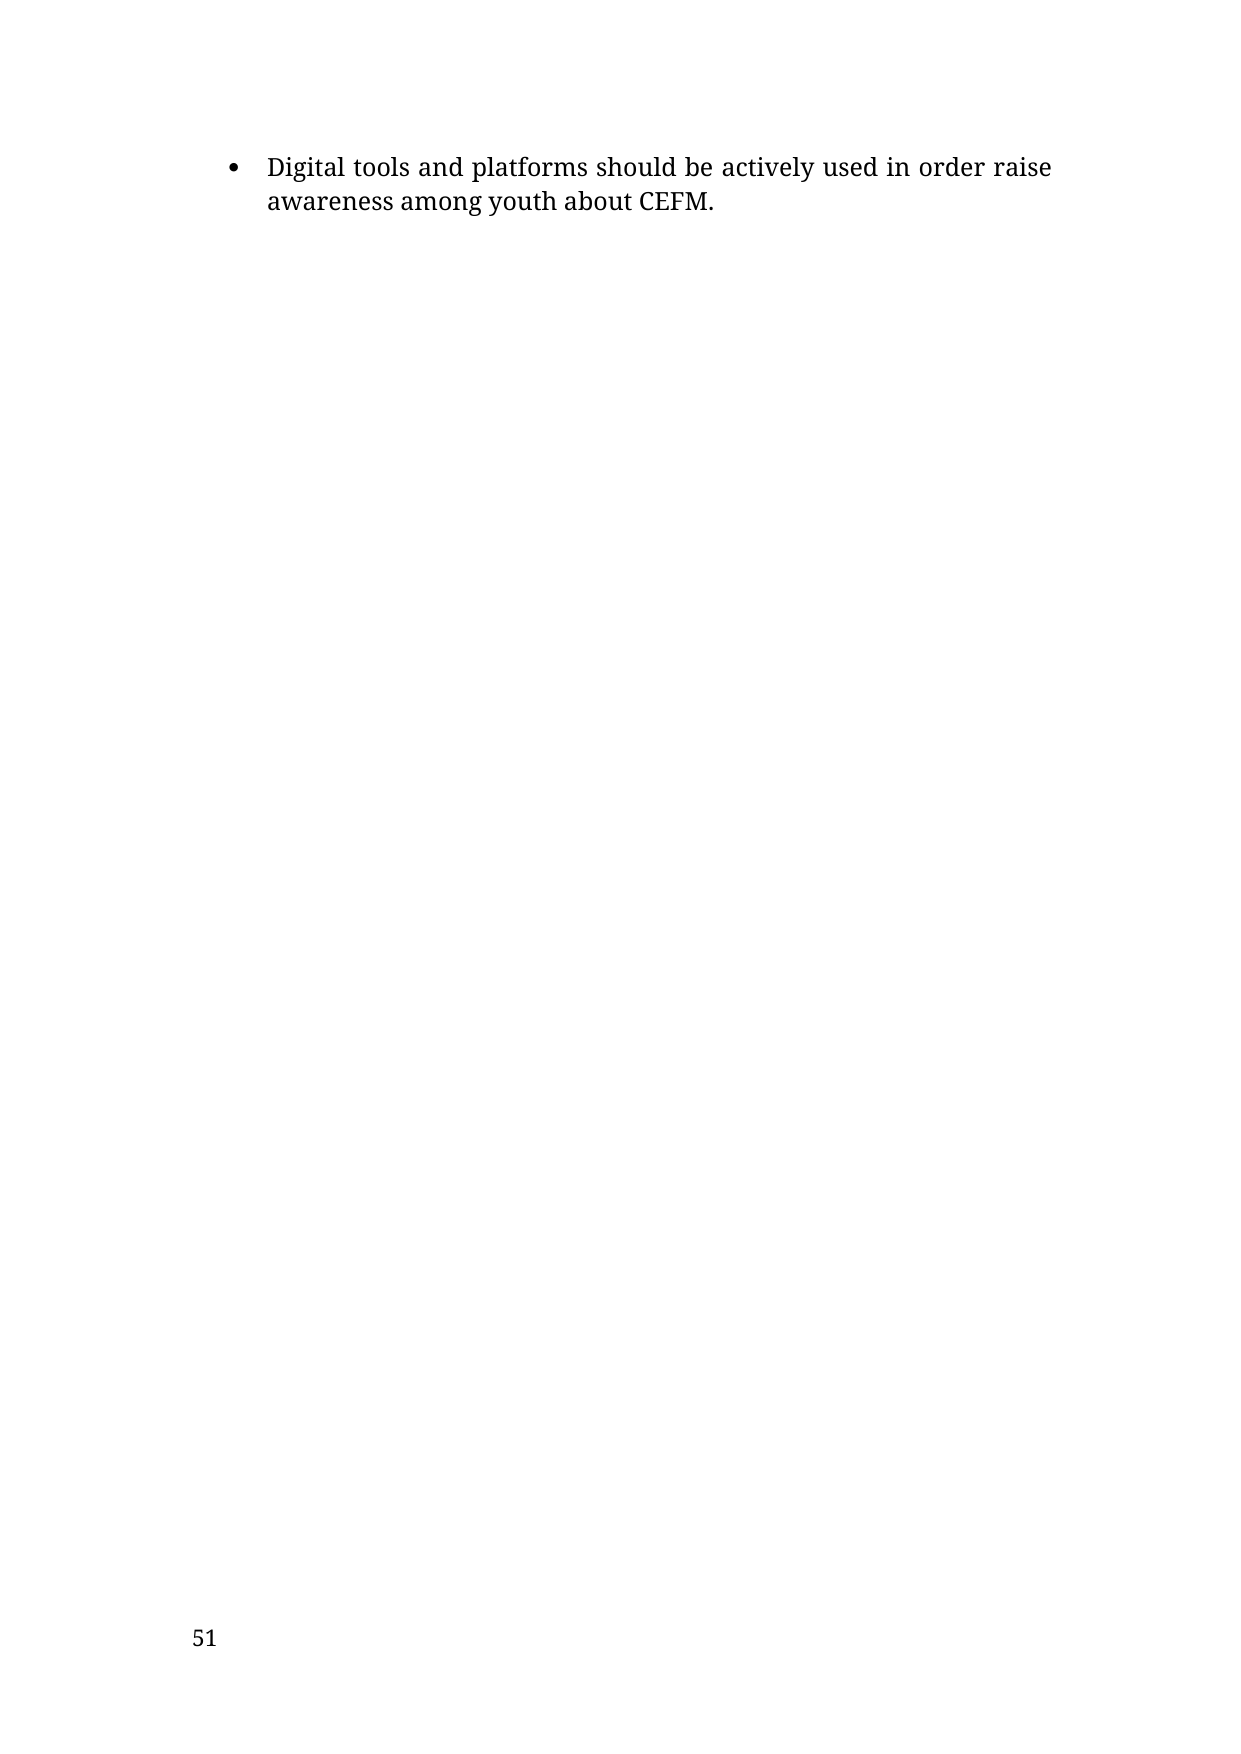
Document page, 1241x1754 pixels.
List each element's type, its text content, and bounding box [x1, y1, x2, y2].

list Digital tools and platforms should be actively used in order raise awareness among youth about CEFM. [229, 150, 1053, 218]
